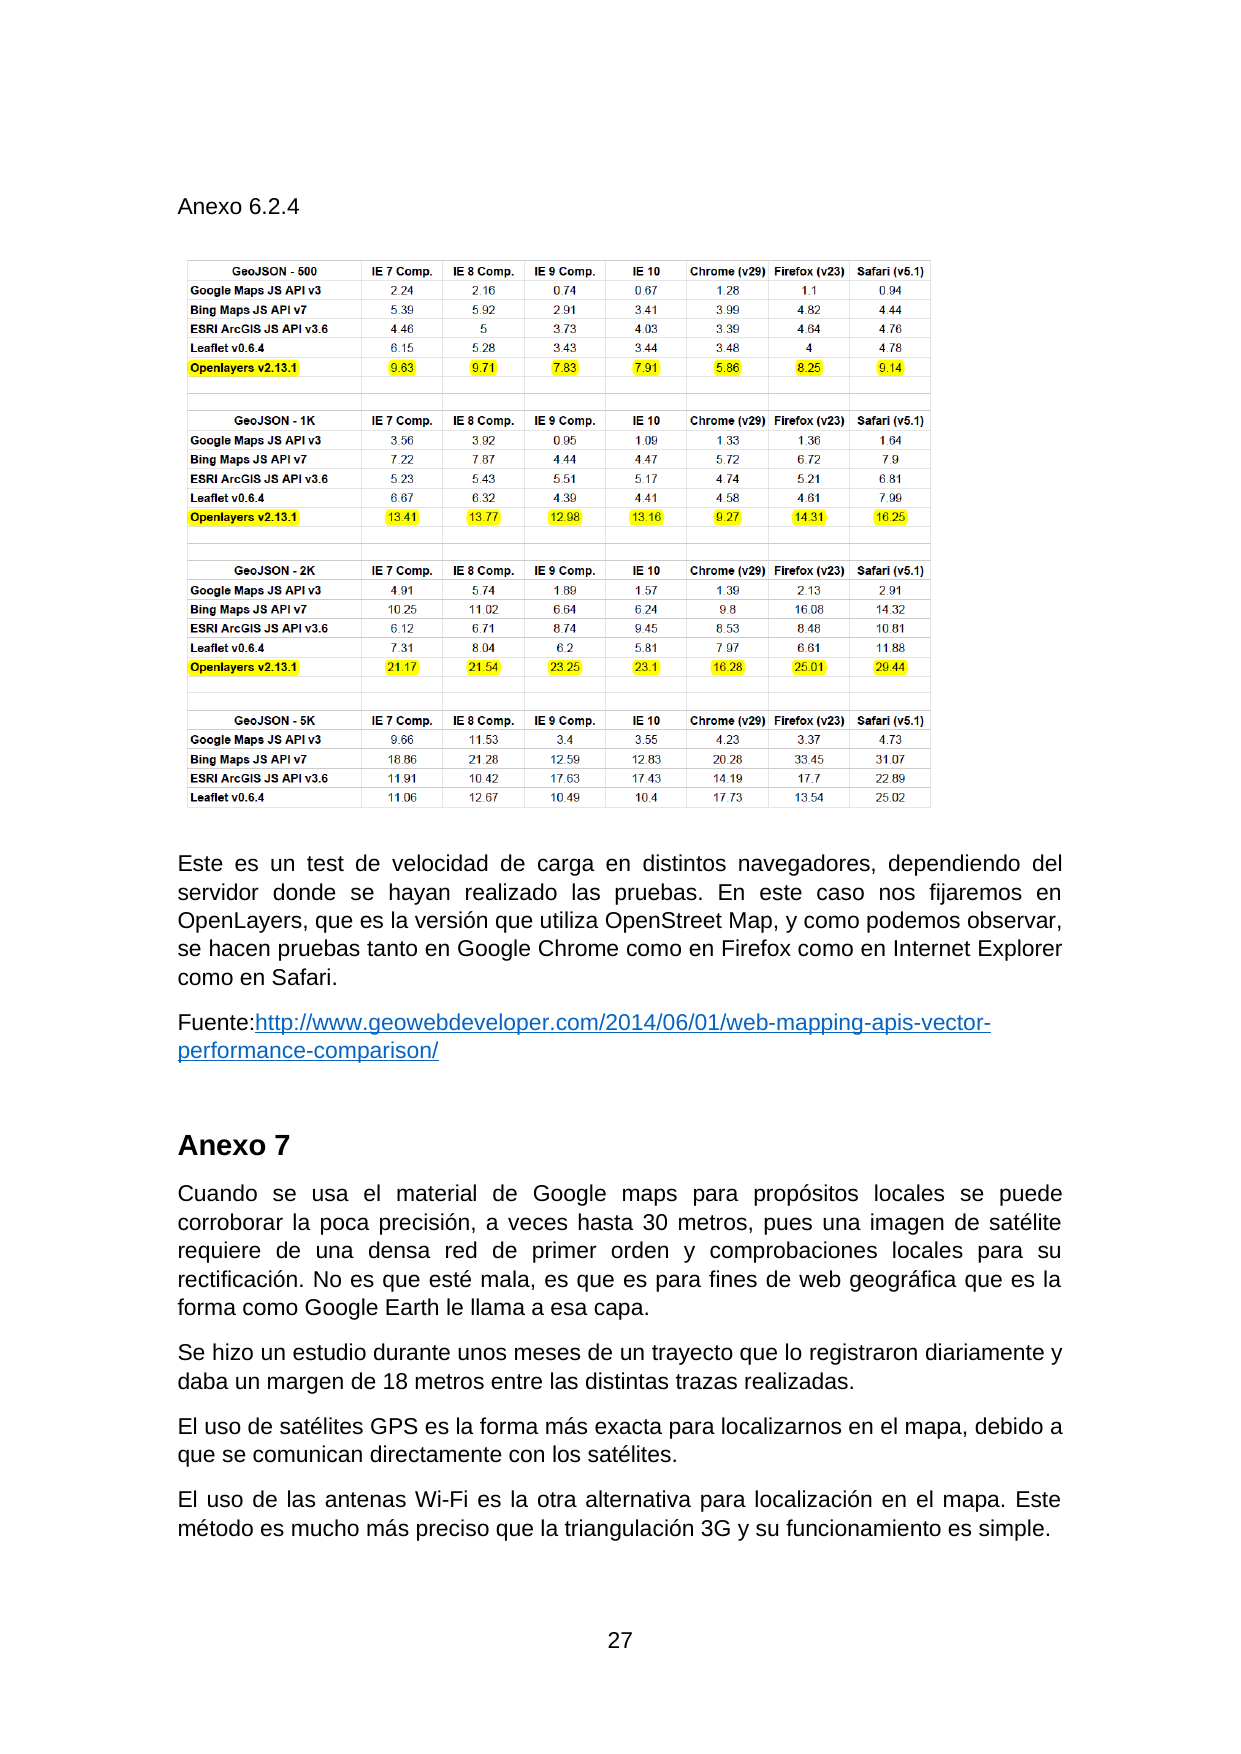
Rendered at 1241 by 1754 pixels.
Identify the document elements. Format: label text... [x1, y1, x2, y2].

text Fuente:http://www.geowebdeveloper.com/2014/06/01/web-mapping-apis-vector-performance-comparison/ [177, 1009, 1063, 1064]
text Se hizo un estudio durante unos meses de un trayecto que lo registraron diariamente y daba un margen de 18 metros entre las distintas trazas realizadas. [177, 1339, 1063, 1394]
text Este es un test de velocidad de carga en distintos navegadores, dependiendo del servidor donde se hayan realizado las pruebas. En este caso nos fijaremos en OpenLayers, que es la versión que utiliza OpenStreet Map, y como podemos observar, se hacen pruebas tanto en Google Chrome como en Firefox como en Internet Explorer como en Safari. [177, 850, 1063, 990]
text El uso de satélites GPS es la forma más exacta para localizarnos en el mapa, debido a que se comunican directamente con los satélites. [177, 1413, 1063, 1468]
text El uso de las antenas Wi-Fi es la otra alternativa para localización en el mapa. Este método es mucho más preciso que la triangulación 3G y su funcionamiento es simple. [177, 1486, 1063, 1541]
text Cuando se usa el material de Google maps para propósitos locales se puede corroborar la poca precisión, a veces hasta 30 metros, pues una imagen de satélite requiere de una densa red de primer orden y comprobaciones locales para su rectificación. No es que esté mala, es que es para fines de web geográfica que es la forma como Google Earth le llama a esa capa. [177, 1180, 1063, 1321]
picture [177, 237, 985, 832]
text Anexo 6.2.4 [177, 193, 1063, 219]
text Anexo 7 [177, 1128, 1063, 1161]
